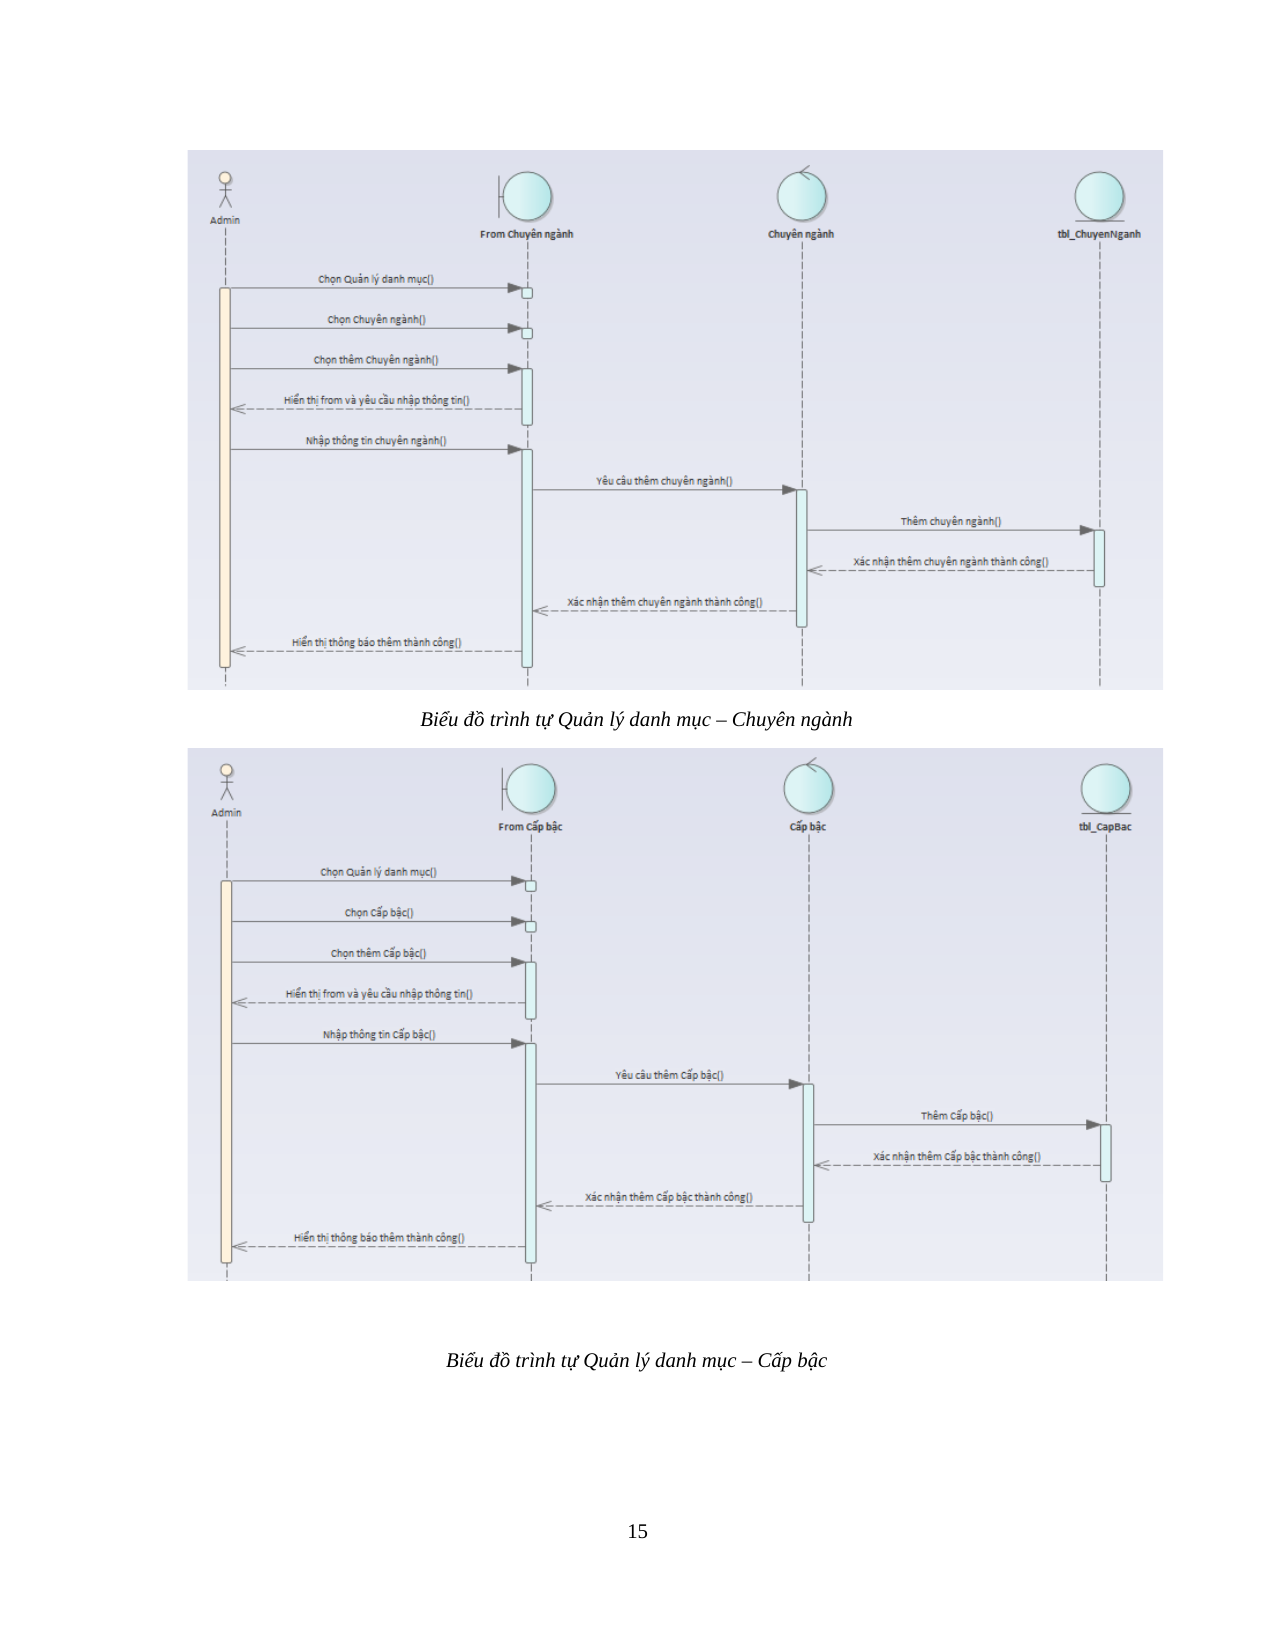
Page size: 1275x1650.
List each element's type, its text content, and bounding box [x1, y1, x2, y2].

text Biểu đồ trình tự Quản lý danh mục – Cấp bậc [187, 1348, 1087, 1372]
picture [187, 150, 1164, 690]
picture [187, 748, 1164, 1281]
text Biểu đồ trình tự Quản lý danh mục – Chuyên ngành [187, 707, 1087, 731]
